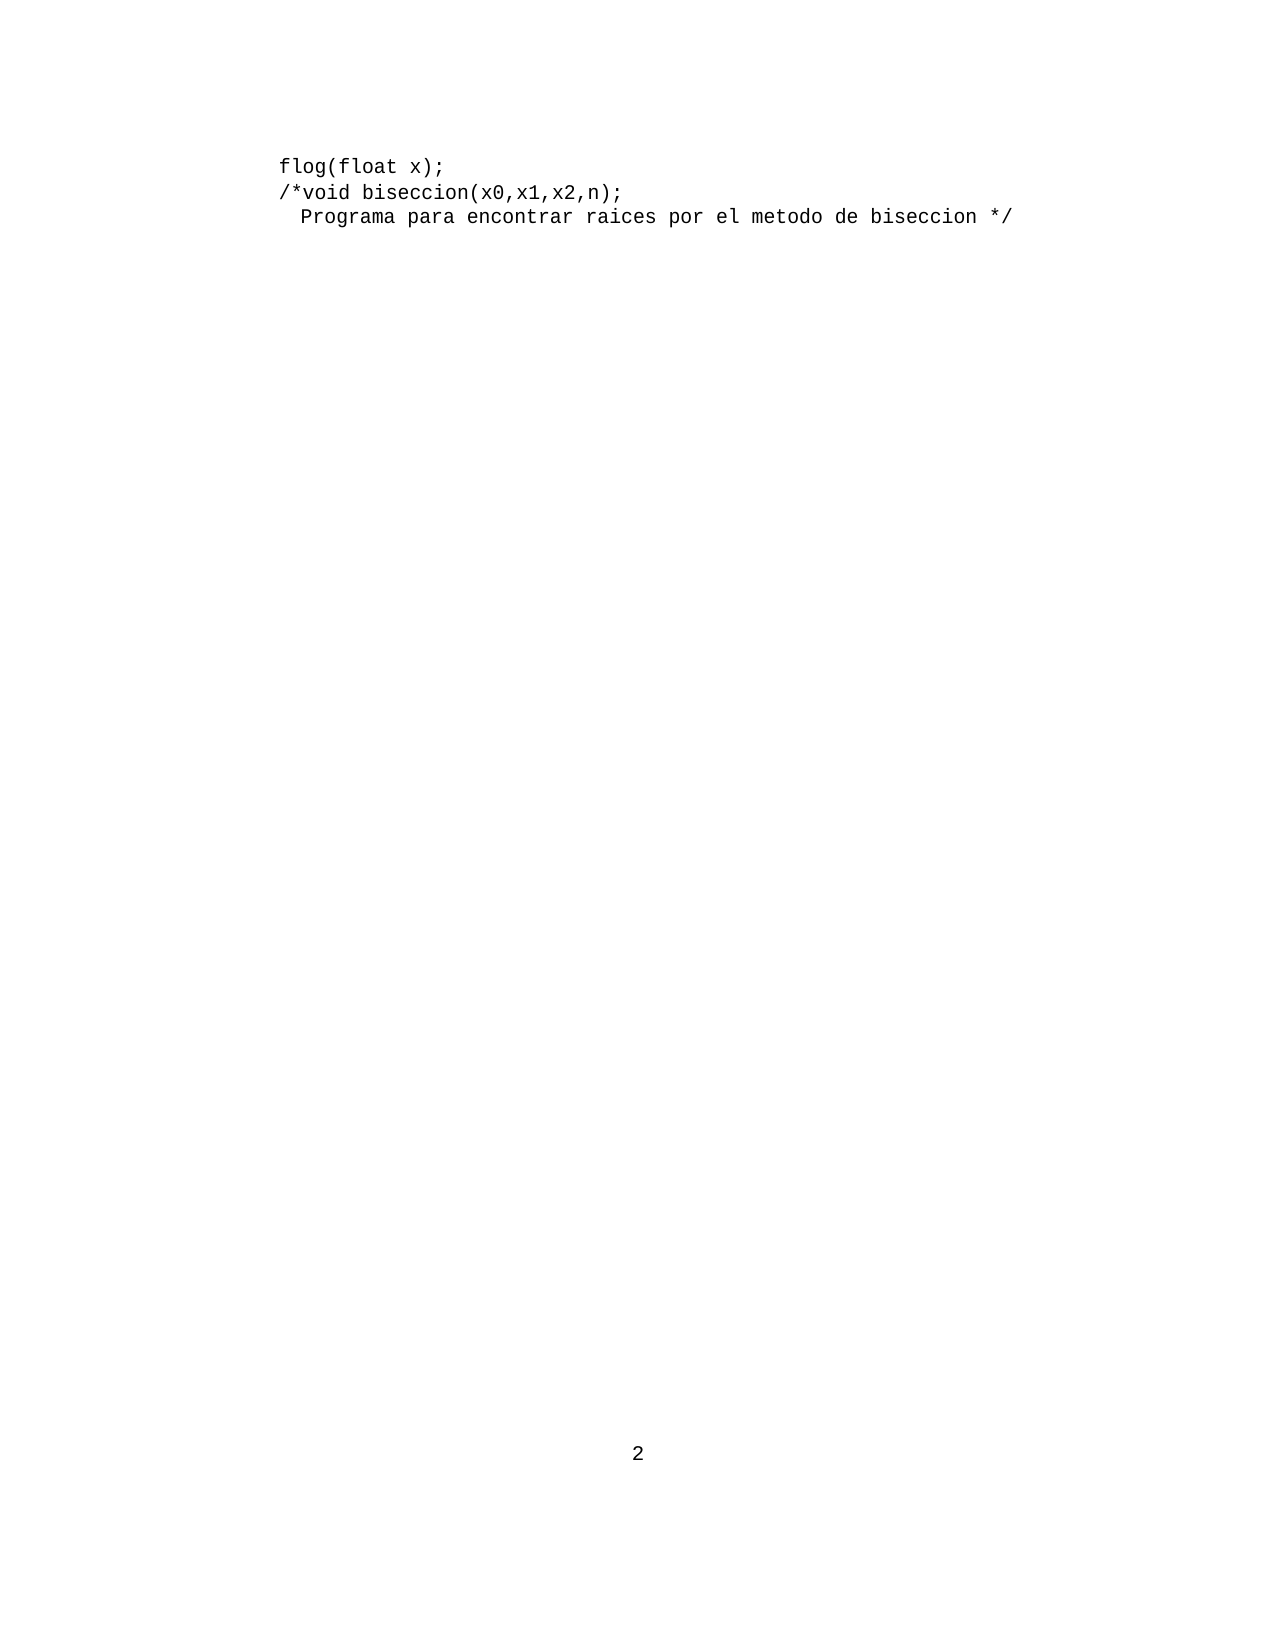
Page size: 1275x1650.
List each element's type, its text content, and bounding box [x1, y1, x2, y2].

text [279, 156, 508, 180]
text /*void biseccion(x0,x1,x2,n); [279, 181, 1237, 204]
text Programa para encontrar raices por el metodo de biseccion */ [300, 206, 1237, 229]
